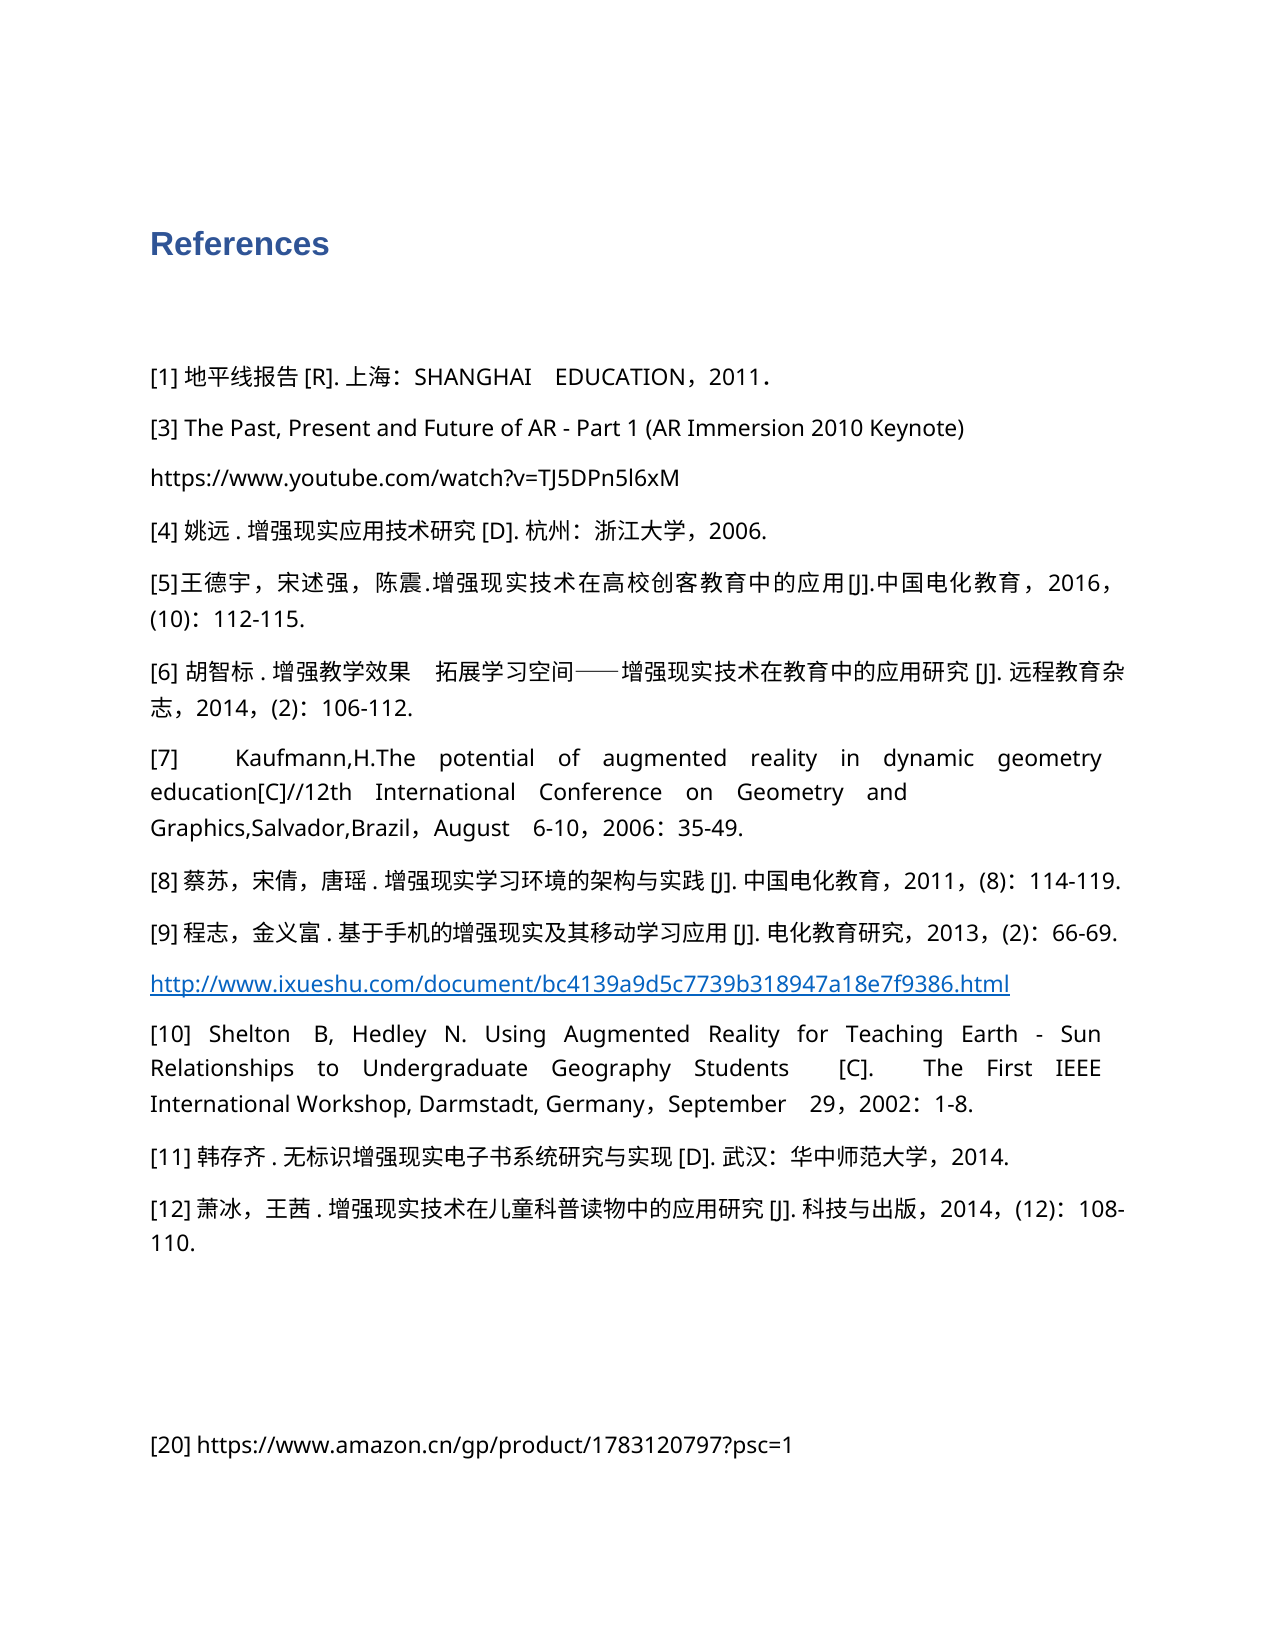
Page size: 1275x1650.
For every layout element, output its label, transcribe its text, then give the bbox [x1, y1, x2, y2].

text [20] https://www.amazon.cn/gp/product/1783120797?psc=1 [150, 1428, 1125, 1460]
text [9] 程志，金义富 . 基于手机的增强现实及其移动学习应用 [J]. 电化教育研究，2013，(2)：66-69. [150, 915, 1125, 948]
subtitle References [150, 224, 1125, 262]
text [3] The Past, Present and Future of AR - Part 1 (AR Immersion 2010 Keynote) [150, 412, 1125, 443]
text [6] 胡智标 . 增强教学效果 拓展学习空间——增强现实技术在教育中的应用研究 [J]. 远程教育杂志，2014，(2)：106-112. [150, 654, 1125, 723]
text [7] Kaufmann,H.The potential of augmented reality in dynamic geometry education[C]//12th International Conference on Geometry and Graphics,Salvador,Brazil，August 6-10，2006：35-49. [150, 742, 1125, 843]
text [12] 萧冰，王茜 . 增强现实技术在儿童科普读物中的应用研究 [J]. 科技与出版，2014，(12)：108-110. [150, 1191, 1125, 1258]
text http://www.ixueshu.com/document/bc4139a9d5c7739b318947a18e7f9386.html [150, 968, 1125, 999]
text [4] 姚远 . 增强现实应用技术研究 [D]. 杭州：浙江大学，2006. [150, 513, 1125, 546]
text [8] 蔡苏，宋倩，唐瑶 . 增强现实学习环境的架构与实践 [J]. 中国电化教育，2011，(8)：114-119. [150, 863, 1125, 896]
text [11] 韩存齐 . 无标识增强现实电子书系统研究与实现 [D]. 武汉：华中师范大学，2014. [150, 1138, 1125, 1172]
text [10] Shelton B, Hedley N. Using Augmented Reality for Teaching Earth - Sun Relationships to Undergraduate Geography Students [C]. The First IEEE International Workshop, Darmstadt, Germany，September 29，2002：1-8. [150, 1018, 1125, 1119]
text [1] 地平线报告 [R]. 上海：SHANGHAI EDUCATION，2011． [150, 359, 1125, 393]
text https://www.youtube.com/watch?v=TJ5DPn5l6xM [150, 462, 1125, 493]
text [5]王德宇，宋述强，陈震.增强现实技术在高校创客教育中的应用[J].中国电化教育，2016，(10)：112-115. [150, 565, 1125, 634]
